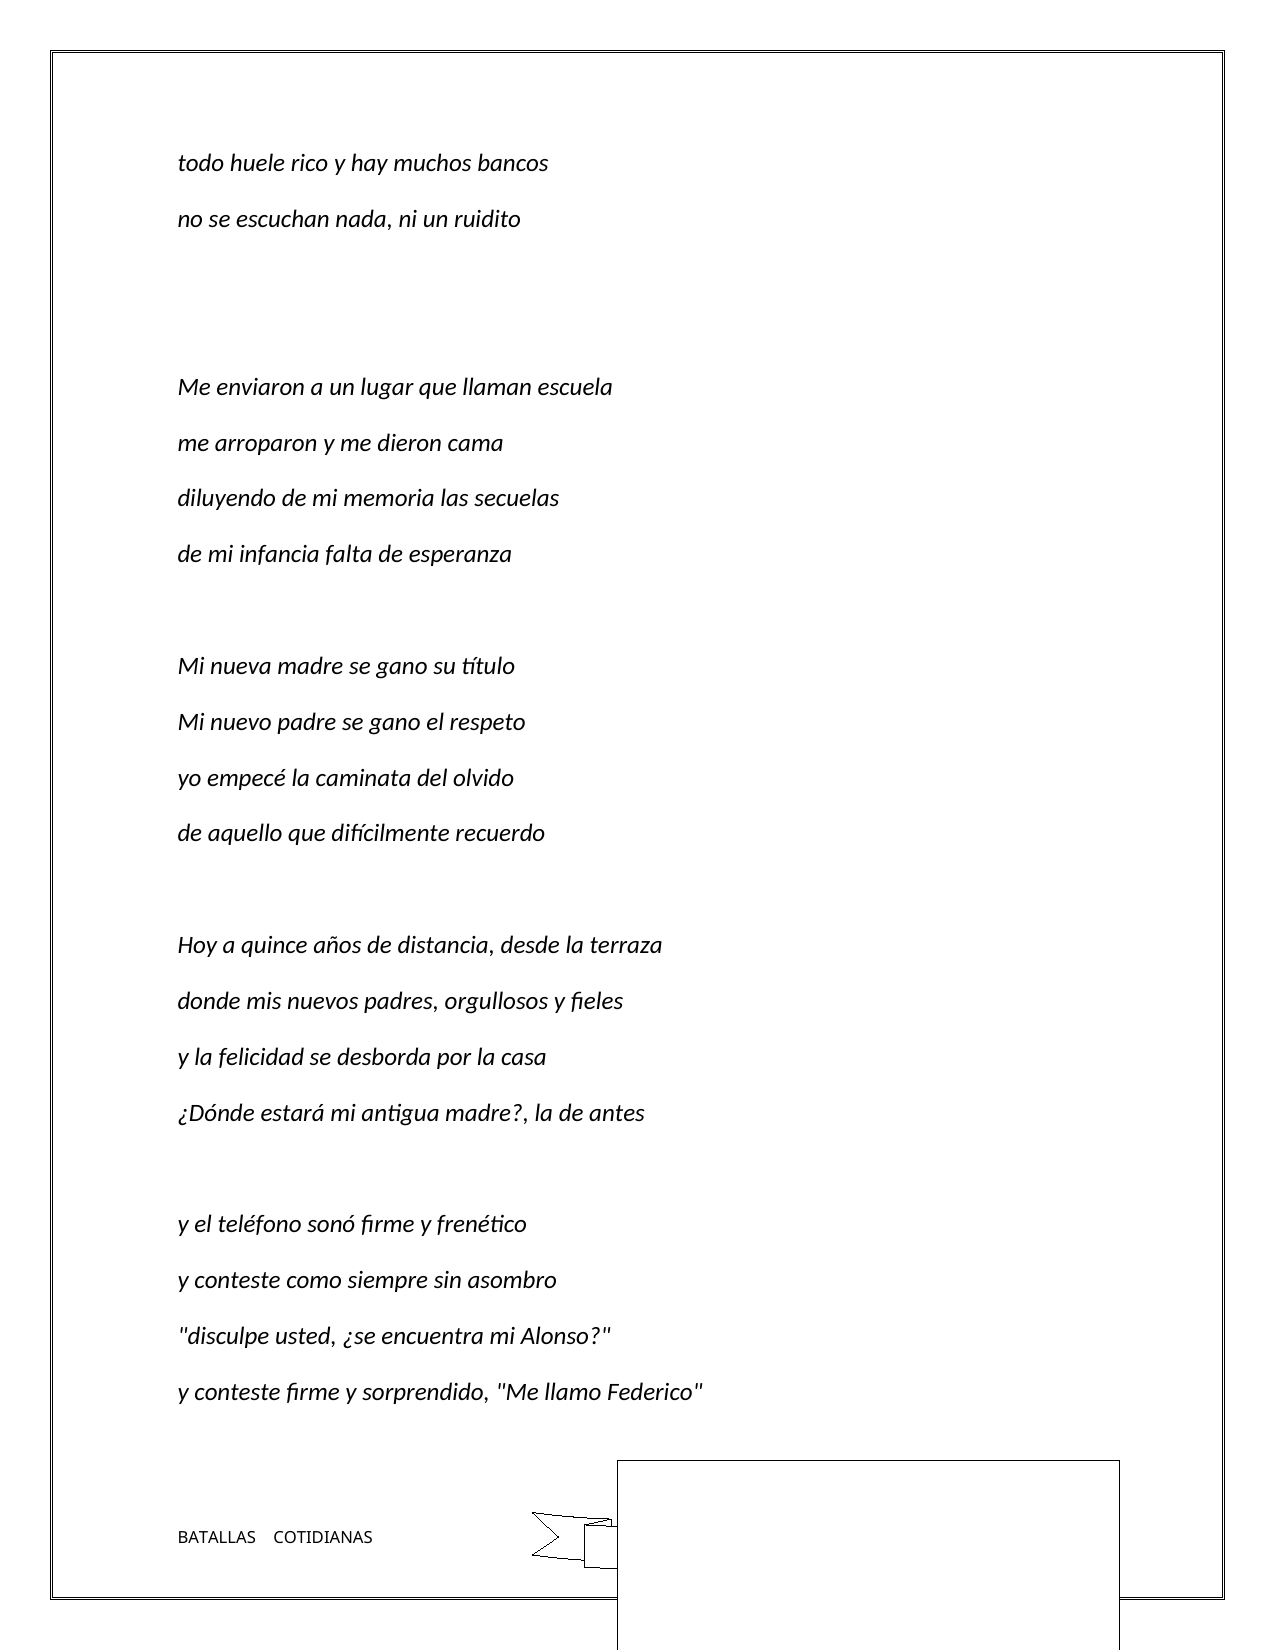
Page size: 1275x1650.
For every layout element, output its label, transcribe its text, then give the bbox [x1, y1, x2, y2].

text ¿Dónde estará mi antigua madre?, la de antes [177, 1097, 1098, 1127]
text y conteste como siempre sin asombro [177, 1264, 1098, 1295]
text de aquello que difícilmente recuerdo [177, 818, 1098, 848]
text y la felicidad se desborda por la casa [177, 1041, 1098, 1071]
text Mi nuevo padre se gano el respeto [177, 706, 1098, 736]
text yo empecé la caminata del olvido [177, 762, 1098, 792]
text Me enviaron a un lugar que llaman escuela [177, 371, 1098, 401]
text de mi infancia falta de esperanza [177, 538, 1098, 569]
text Mi nueva madre se gano su título [177, 650, 1098, 681]
text todo huele rico y hay muchos bancos [177, 148, 1098, 178]
text me arroparon y me dieron cama [177, 427, 1098, 457]
text y el teléfono sonó firme y frenético [177, 1208, 1098, 1239]
text "disculpe usted, ¿se encuentra mi Alonso?" [177, 1320, 1098, 1351]
text diluyendo de mi memoria las secuelas [177, 483, 1098, 513]
text Hoy a quince años de distancia, desde la terraza [177, 929, 1098, 960]
text y conteste firme y sorprendido, "Me llamo Federico" [177, 1376, 1098, 1406]
text no se escuchan nada, ni un ruidito [177, 203, 1098, 234]
text donde mis nuevos padres, orgullosos y fieles [177, 985, 1098, 1016]
